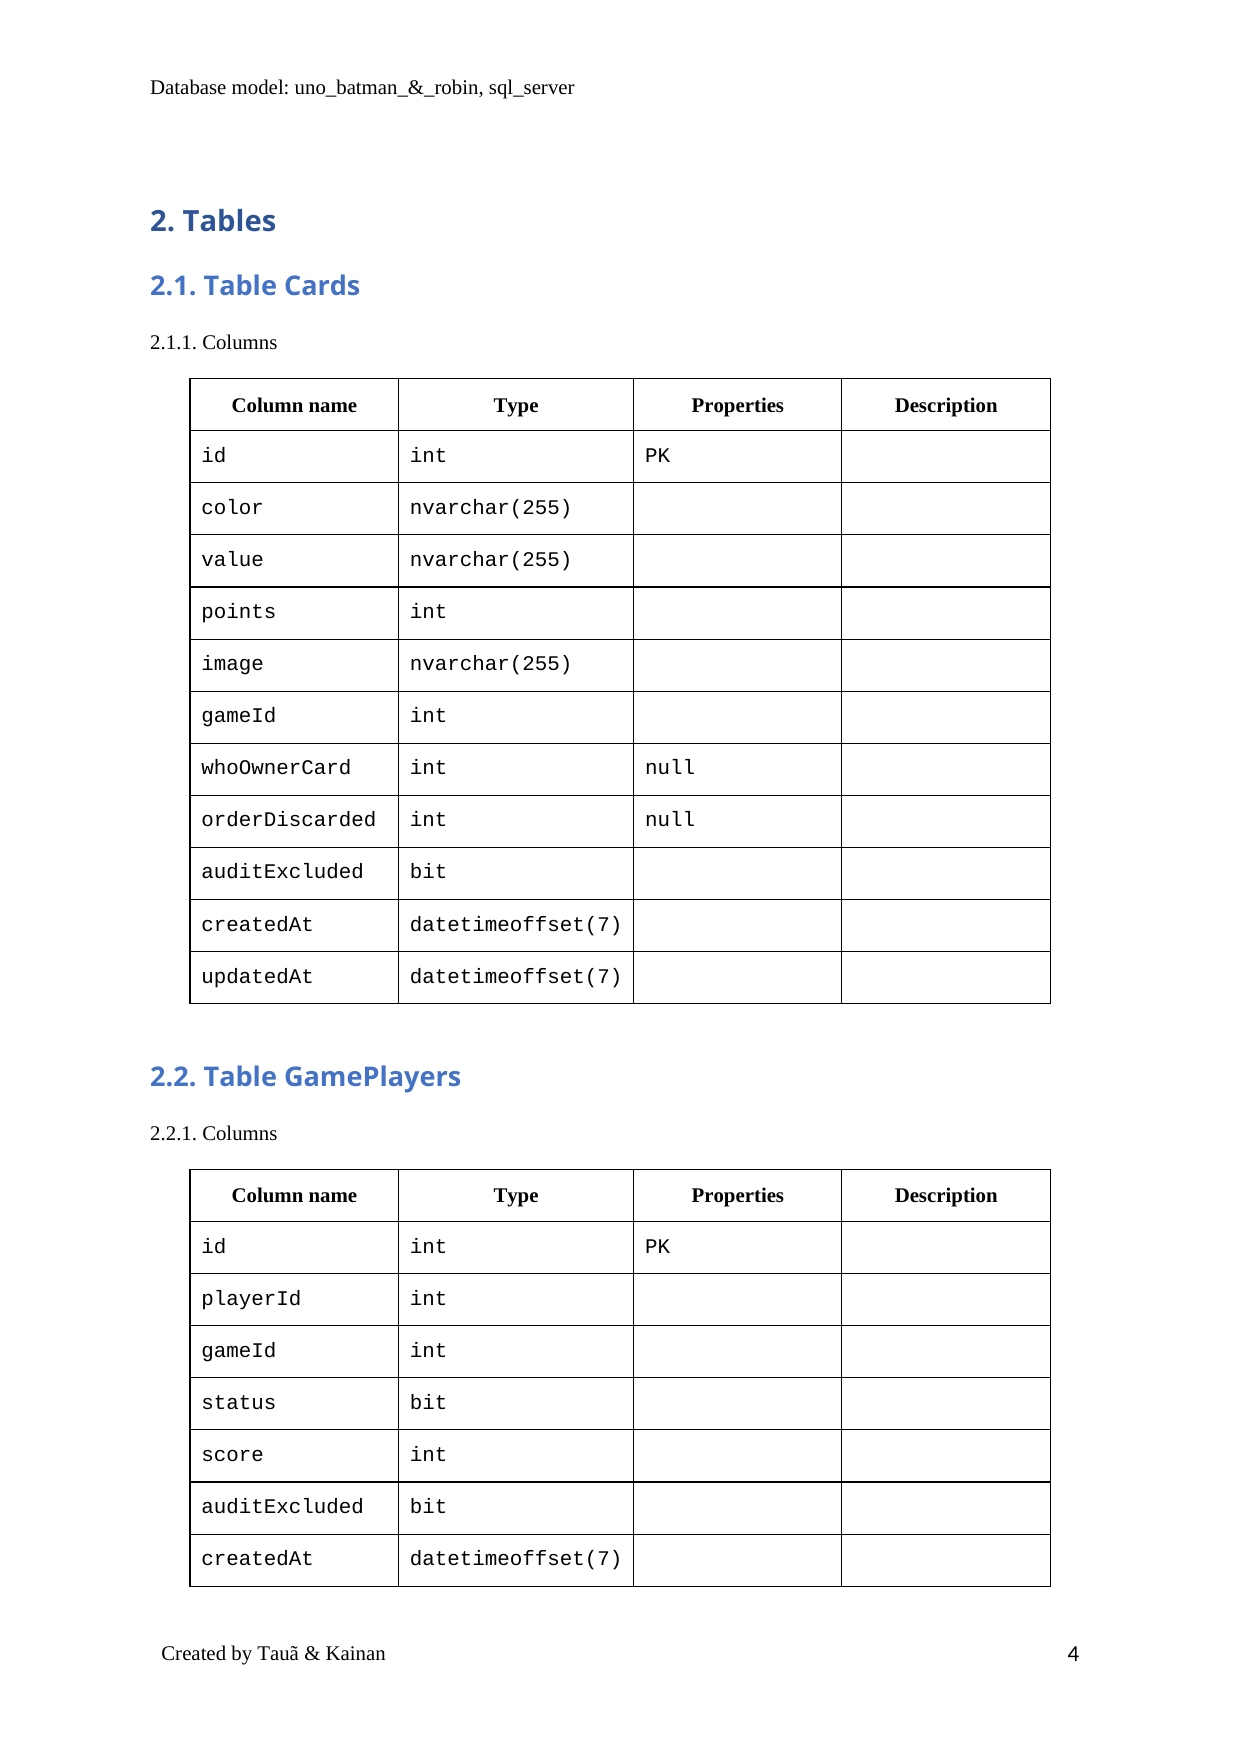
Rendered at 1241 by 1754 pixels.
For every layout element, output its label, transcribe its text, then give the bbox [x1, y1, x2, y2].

table_header Description [842, 1170, 1050, 1221]
table_header Description [842, 379, 1050, 430]
table_cell gameId [191, 1326, 398, 1377]
table_cell [634, 1274, 841, 1325]
table_cell [634, 1535, 841, 1586]
table_cell orderDiscarded [191, 796, 398, 847]
table_cell updatedAt [191, 952, 398, 1003]
table_cell id [191, 1222, 398, 1273]
table_cell [634, 483, 841, 534]
table_cell [842, 1222, 1050, 1273]
table_cell [634, 692, 841, 743]
table_cell [842, 1378, 1050, 1429]
table_cell [842, 900, 1050, 951]
table_header Type [399, 1170, 633, 1221]
table_header Properties [634, 1170, 841, 1221]
table_cell [634, 900, 841, 951]
table_cell score [191, 1430, 398, 1481]
table_cell int [399, 692, 633, 743]
table_cell int [399, 1326, 633, 1377]
table_cell id [191, 431, 398, 482]
table_cell color [191, 483, 398, 534]
table_cell null [634, 744, 841, 795]
table_cell int [399, 588, 633, 638]
table_cell createdAt [191, 1535, 398, 1586]
table_cell int [399, 1222, 633, 1273]
text 2.1.1. Columns [150, 330, 1090, 354]
table_cell auditExcluded [191, 848, 398, 899]
table_cell nvarchar(255) [399, 483, 633, 534]
table_cell status [191, 1378, 398, 1429]
table_cell [634, 1378, 841, 1429]
table_cell playerId [191, 1274, 398, 1325]
table_cell image [191, 640, 398, 691]
table_cell whoOwnerCard [191, 744, 398, 795]
table_cell nvarchar(255) [399, 640, 633, 691]
table_cell PK [634, 1222, 841, 1273]
subtitle 2.1. Table Cards [150, 266, 1090, 303]
table_cell [634, 1430, 841, 1481]
table_cell [842, 952, 1050, 1003]
table_cell [842, 1326, 1050, 1377]
table_cell bit [399, 1378, 633, 1429]
table_cell auditExcluded [191, 1483, 398, 1533]
table_cell null [634, 796, 841, 847]
table_cell [634, 588, 841, 638]
table_cell datetimeoffset(7) [399, 952, 633, 1003]
table_cell int [399, 1430, 633, 1481]
table_cell [842, 640, 1050, 691]
table_cell createdAt [191, 900, 398, 951]
table_cell [842, 744, 1050, 795]
table_cell [634, 952, 841, 1003]
table_cell points [191, 588, 398, 638]
table_cell [634, 1483, 841, 1533]
table_cell int [399, 744, 633, 795]
table_cell datetimeoffset(7) [399, 900, 633, 951]
table_cell [842, 1274, 1050, 1325]
table_cell int [399, 1274, 633, 1325]
table_header Properties [634, 379, 841, 430]
table_cell [842, 535, 1050, 586]
table_cell bit [399, 1483, 633, 1533]
table_cell [842, 483, 1050, 534]
table_cell [634, 848, 841, 899]
table_cell int [399, 796, 633, 847]
table_cell [634, 1326, 841, 1377]
table_cell [842, 848, 1050, 899]
table_cell [634, 535, 841, 586]
table_cell gameId [191, 692, 398, 743]
table_cell nvarchar(255) [399, 535, 633, 586]
text 2.2.1. Columns [150, 1120, 1090, 1144]
table_cell bit [399, 848, 633, 899]
table_cell [842, 692, 1050, 743]
table_cell [842, 1535, 1050, 1586]
table_header Column name [191, 379, 398, 430]
table_cell [842, 796, 1050, 847]
table_cell [842, 431, 1050, 482]
table_cell [842, 1430, 1050, 1481]
table_cell datetimeoffset(7) [399, 1535, 633, 1586]
table_cell [842, 1483, 1050, 1533]
table_cell [634, 640, 841, 691]
table_cell PK [634, 431, 841, 482]
table_header Type [399, 379, 633, 430]
subtitle 2. Tables [150, 200, 1090, 240]
table_cell int [399, 431, 633, 482]
table_cell [842, 588, 1050, 638]
table_header Column name [191, 1170, 398, 1221]
subtitle 2.2. Table GamePlayers [150, 1057, 1090, 1094]
table_cell value [191, 535, 398, 586]
